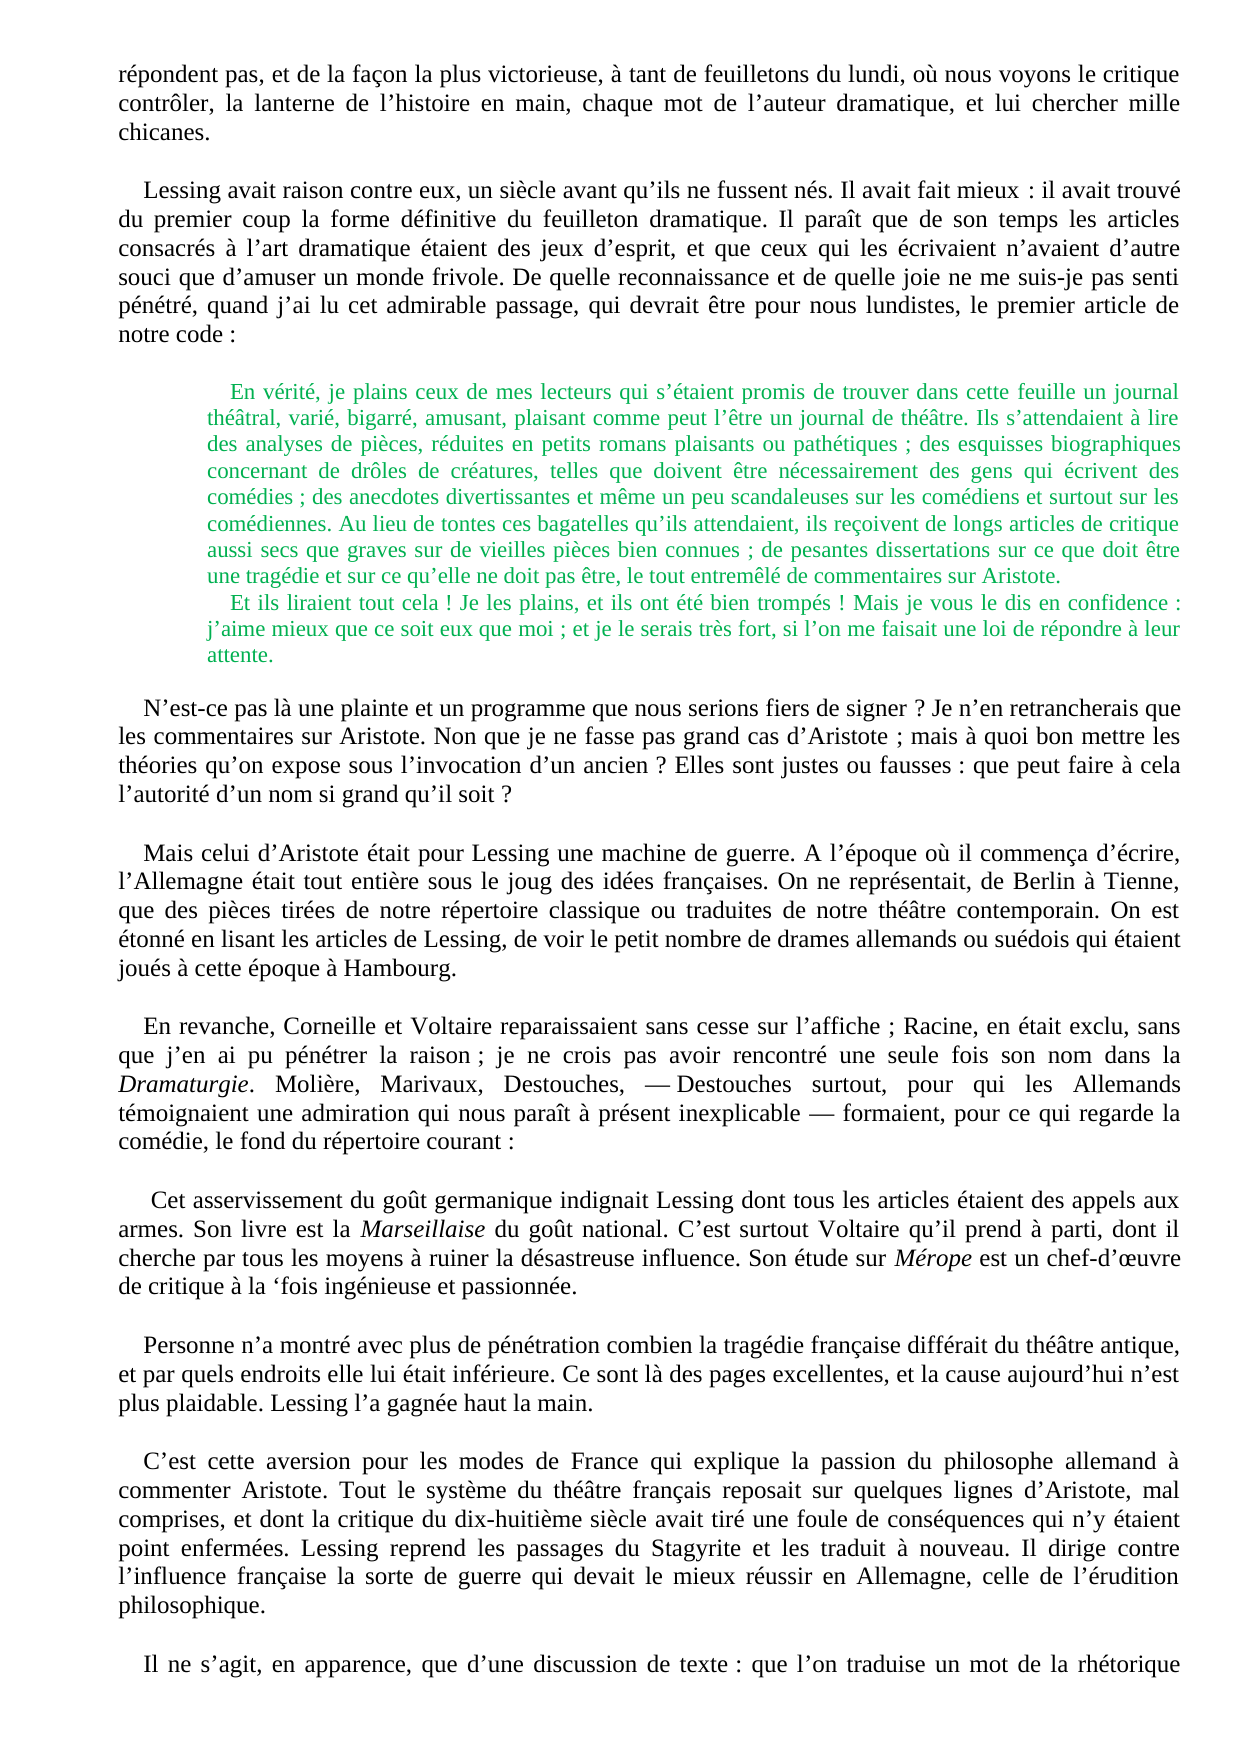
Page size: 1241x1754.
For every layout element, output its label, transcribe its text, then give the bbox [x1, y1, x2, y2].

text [118, 1649, 1181, 1678]
text Mais celui d’Aristote était pour Lessing une machine de guerre. A l’époque où il commença d’écrire, l’Allemagne était tout entière sous le joug des idées françaises. On ne représentait, de Berlin à Tienne, que des pièces tirées de notre répertoire classique ou traduites de notre théâtre contemporain. On est étonné en lisant les articles de Lessing, de voir le petit nombre de drames allemands ou suédois qui étaient joués à cette époque à Hambourg. [118, 838, 1181, 981]
text Lessing avait raison contre eux, un siècle avant qu’ils ne fussent nés. Il avait fait mieux : il avait trouvé du premier coup la forme définitive du feuilleton dramatique. Il paraît que de son temps les articles consacrés à l’art dramatique étaient des jeux d’esprit, et que ceux qui les écrivaient n’avaient d’autre souci que d’amuser un monde frivole. De quelle reconnaissance et de quelle joie ne me suis-je pas senti pénétré, quand j’ai lu cet admirable passage, qui devrait être pour nous lundistes, le premier article de notre code : [118, 175, 1181, 348]
text Personne n’a montré avec plus de pénétration combien la tragédie française différait du théâtre antique, et par quels endroits elle lui était inférieure. Ce sont là des pages excellentes, et la cause aujourd’hui n’est plus plaidable. Lessing l’a gagnée haut la main. [118, 1330, 1181, 1416]
text Cet asservissement du goût germanique indignait Lessing dont tous les articles étaient des appels aux armes. Son livre est la Marseillaise du goût national. C’est surtout Voltaire qu’il prend à parti, dont il cherche par tous les moyens à ruiner la désastreuse influence. Son étude sur Mérope est un chef-d’œuvre de critique à la ‘fois ingénieuse et passionnée. [118, 1185, 1181, 1300]
text En vérité, je plains ceux de mes lecteurs qui s’étaient promis de trouver dans cette feuille un journal théâtral, varié, bigarré, amusant, plaisant comme peut l’être un journal de théâtre. Ils s’attendaient à lire des analyses de pièces, réduites en petits romans plaisants ou pathétiques ; des esquisses biographiques concernant de drôles de créatures, telles que doivent être nécessairement des gens qui écrivent des comédies ; des anecdotes divertissantes et même un peu scandaleuses sur les comédiens et surtout sur les comédiennes. Au lieu de tontes ces bagatelles qu’ils attendaient, ils reçoivent de longs articles de critique aussi secs que graves sur de vieilles pièces bien connues ; de pesantes dissertations sur ce que doit être une tragédie et sur ce qu’elle ne doit pas être, le tout entremêlé de commentaires sur Aristote. [207, 378, 1181, 589]
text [118, 59, 1181, 145]
text N’est-ce pas là une plainte et un programme que nous serions fiers de signer ? Je n’en retrancherais que les commentaires sur Aristote. Non que je ne fasse pas grand cas d’Aristote ; mais à quoi bon mettre les théories qu’on expose sous l’invocation d’un ancien ? Elles sont justes ou fausses : que peut faire à cela l’autorité d’un nom si grand qu’il soit ? [118, 693, 1181, 808]
text Et ils liraient tout cela ! Je les plains, et ils ont été bien trompés ! Mais je vous le dis en confidence : j’aime mieux que ce soit eux que moi ; et je le serais très fort, si l’on me faisait une loi de répondre à leur attente. [207, 589, 1181, 668]
text En revanche, Corneille et Voltaire reparaissaient sans cesse sur l’affiche ; Racine, en était exclu, sans que j’en ai pu pénétrer la raison ; je ne crois pas avoir rencontré une seule fois son nom dans la Dramaturgie. Molière, Marivaux, Destouches, — Destouches surtout, pour qui les Allemands témoignaient une admiration qui nous paraît à présent inexplicable — formaient, pour ce qui regarde la comédie, le fond du répertoire courant : [118, 1011, 1181, 1155]
text C’est cette aversion pour les modes de France qui explique la passion du philosophe allemand à commenter Aristote. Tout le système du théâtre français reposait sur quelques lignes d’Aristote, mal comprises, et dont la critique du dix-huitième siècle avait tiré une foule de conséquences qui n’y étaient point enfermées. Lessing reprend les passages du Stagyrite et les traduit à nouveau. Il dirige contre l’influence française la sorte de guerre qui devait le mieux réussir en Allemagne, celle de l’érudition philosophique. [118, 1446, 1181, 1619]
